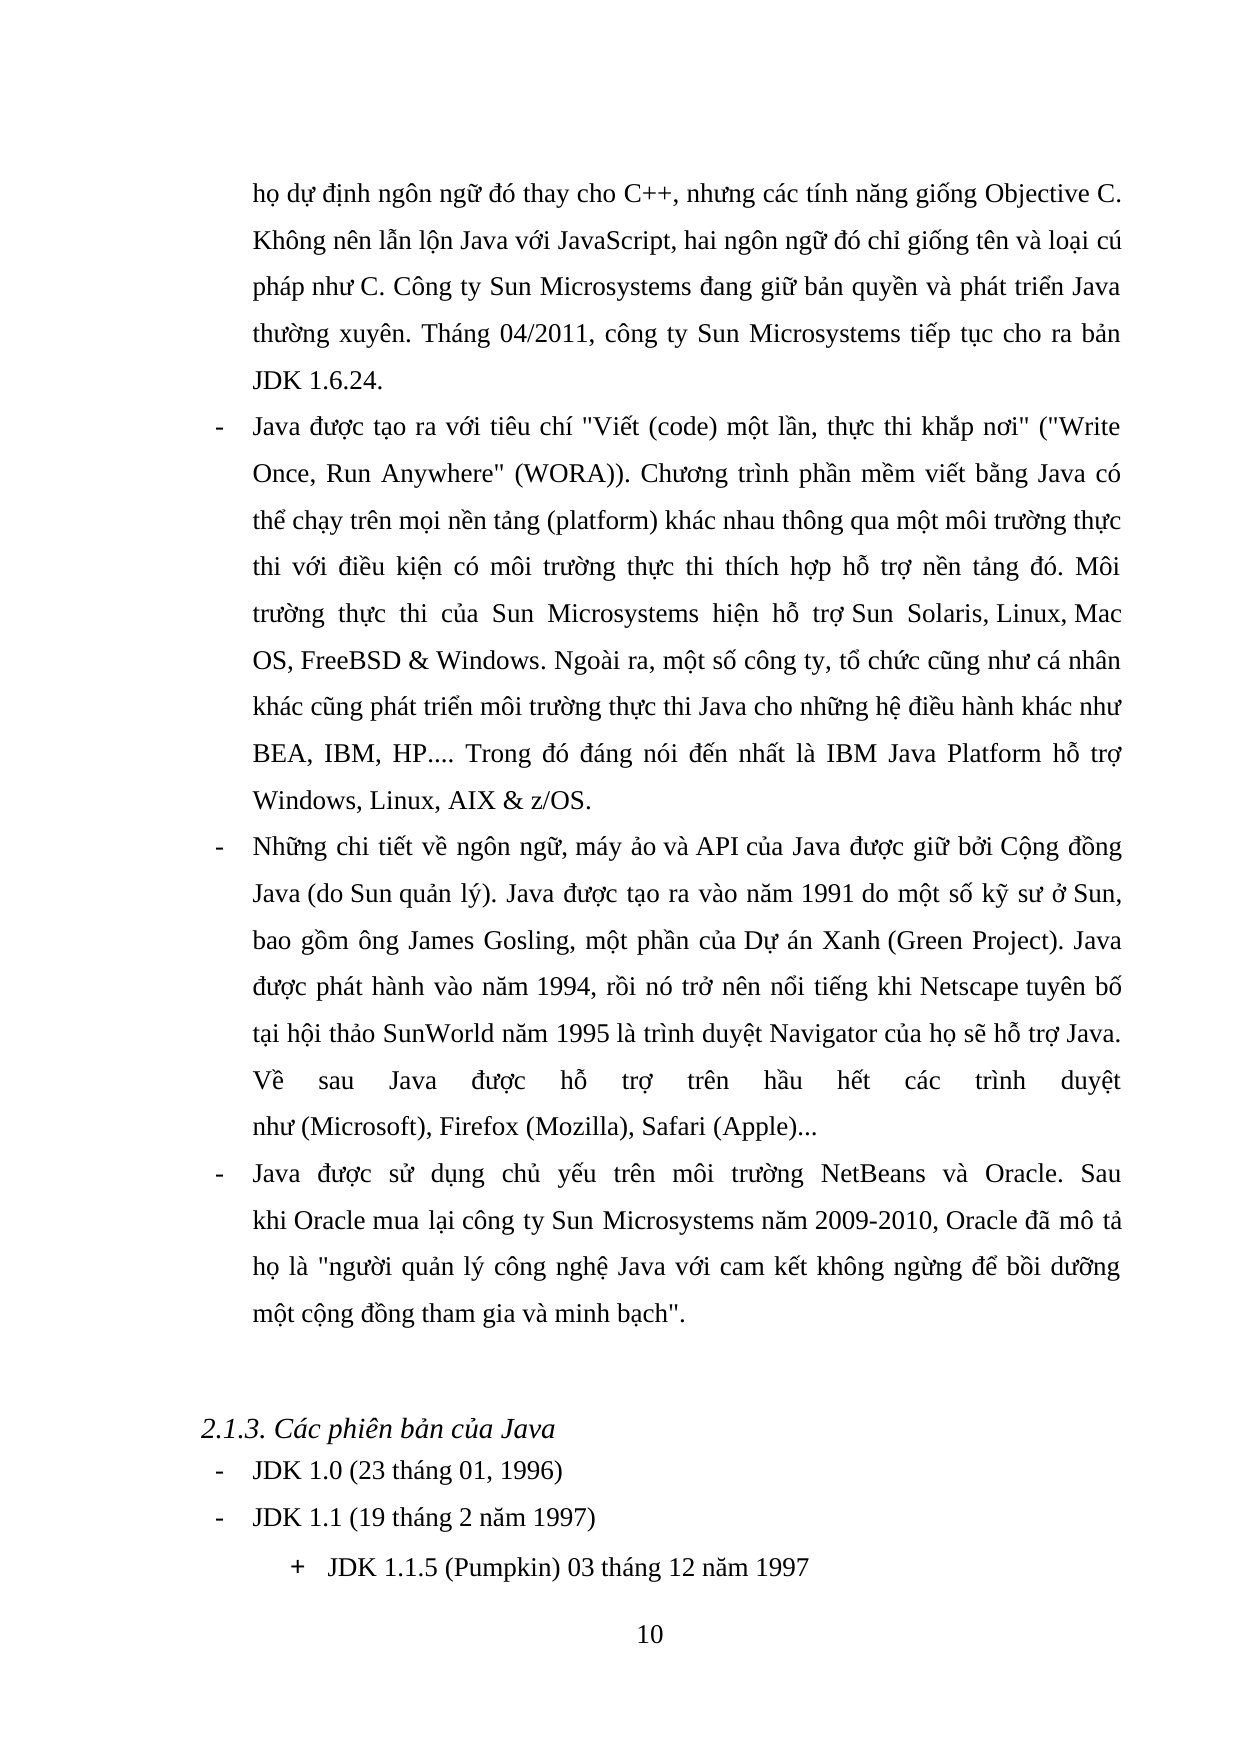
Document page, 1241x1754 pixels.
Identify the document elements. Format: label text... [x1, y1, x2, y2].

list JDK 1.1.5 (Pumpkin) 03 tháng 12 năm 1997 [290, 1548, 1122, 1584]
list Java được tạo ra với tiêu chí "Viết (code) một lần, thực thi khắp nơi" ("Write Once, Run Anywhere" (WORA)). Chương trình phần mềm viết bằng Java có thể chạy trên mọi nền tảng (platform) khác nhau thông qua một môi trường thực thi với điều kiện có môi trường thực thi thích hợp hỗ trợ nền tảng đó. Môi trường thực thi của Sun Microsystems hiện hỗ trợ Sun Solaris, Linux, Mac OS, FreeBSD & Windows. Ngoài ra, một số công ty, tổ chức cũng như cá nhân khác cũng phát triển môi trường thực thi Java cho những hệ điều hành khác như BEA, IBM, HP.... Trong đó đáng nói đến nhất là IBM Java Platform hỗ trợ Windows, Linux, AIX & z/OS. [215, 411, 1122, 815]
list Những chi tiết về ngôn ngữ, máy ảo và API của Java được giữ bởi Cộng đồng Java (do Sun quản lý). Java được tạo ra vào năm 1991 do một số kỹ sư ở Sun, bao gồm ông James Gosling, một phần của Dự án Xanh (Green Project). Java được phát hành vào năm 1994, rồi nó trở nên nổi tiếng khi Netscape tuyên bố tại hội thảo SunWorld năm 1995 là trình duyệt Navigator của họ sẽ hỗ trợ Java. Về sau Java được hỗ trợ trên hầu hết các trình duyệt như (Microsoft), Firefox (Mozilla), Safari (Apple)... [215, 831, 1122, 1142]
list Java được sử dụng chủ yếu trên môi trường NetBeans và Oracle. Sau khi Oracle mua lại công ty Sun Microsystems năm 2009-2010, Oracle đã mô tả họ là "người quản lý công nghệ Java với cam kết không ngừng để bồi dưỡng một cộng đồng tham gia và minh bạch". [215, 1157, 1122, 1328]
subtitle Các phiên bản của Java [201, 1411, 1122, 1444]
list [215, 177, 1122, 395]
list JDK 1.1 (19 tháng 2 năm 1997) [215, 1501, 1122, 1532]
list JDK 1.0 (23 tháng 01, 1996) [215, 1454, 1122, 1485]
